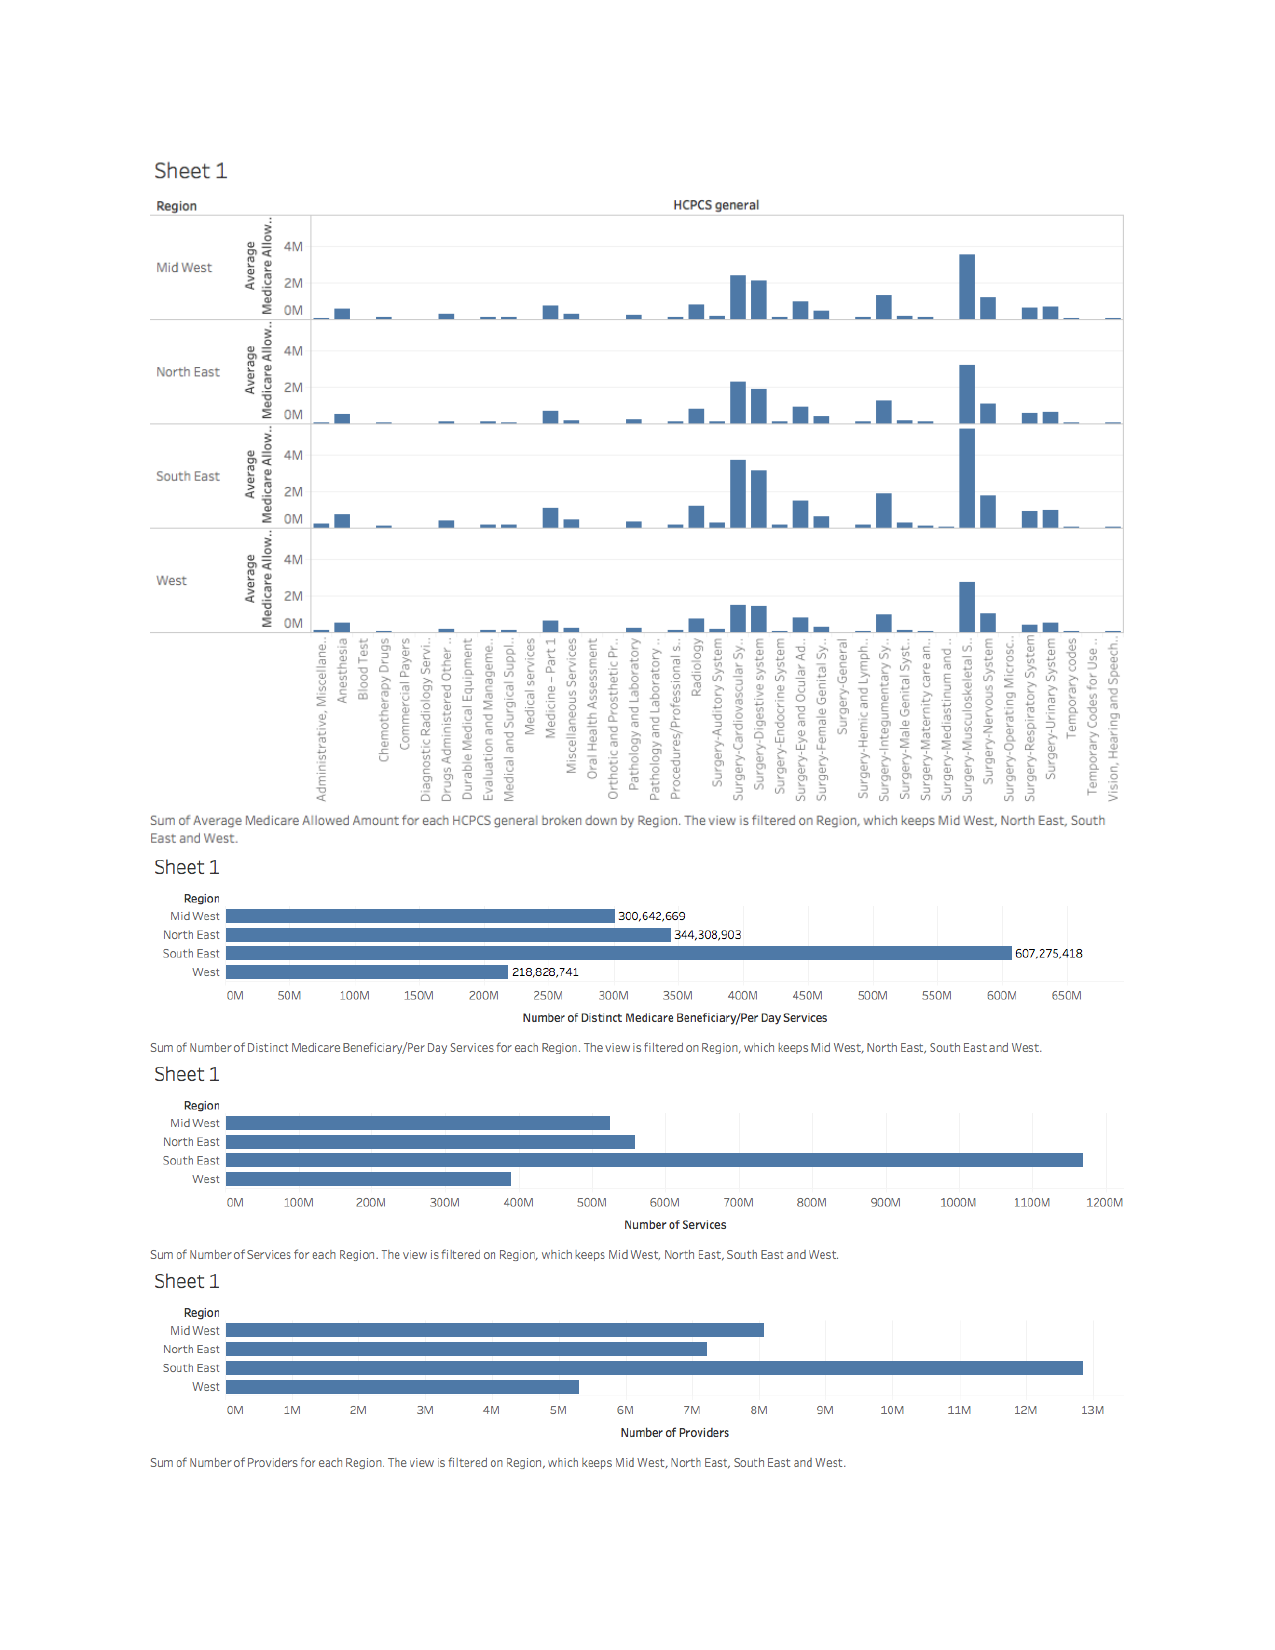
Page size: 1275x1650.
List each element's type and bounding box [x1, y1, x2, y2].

picture [150, 150, 1124, 1470]
